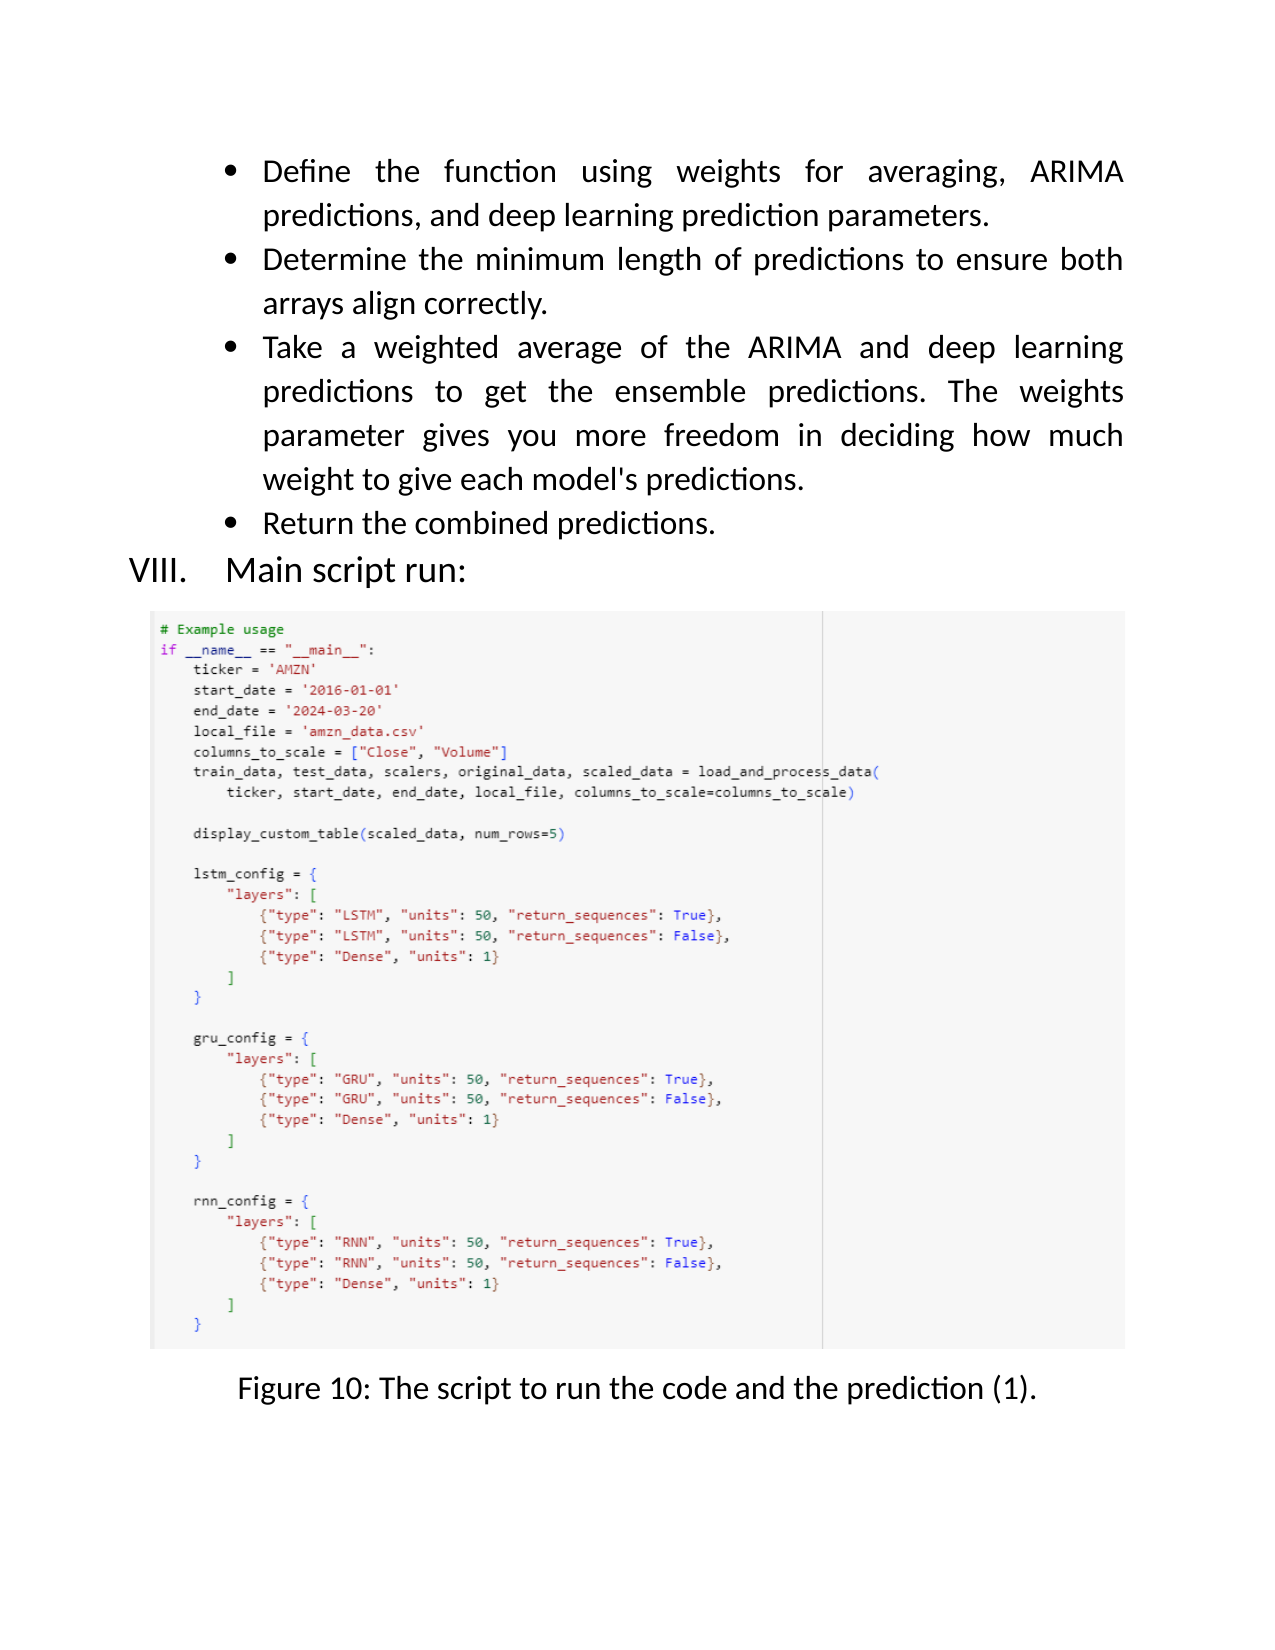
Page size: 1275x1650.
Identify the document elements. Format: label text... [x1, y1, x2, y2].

list Take a weighted average of the ARIMA and deep learning predictions to get the ensemble predictions. The weights parameter gives you more freedom in deciding how much weight to give each model's predictions. [225, 326, 1125, 498]
picture [150, 611, 1125, 1349]
list Determine the minimum length of predictions to ensure both arrays align correctly. [225, 238, 1125, 323]
list Return the combined predictions. [225, 502, 1125, 542]
list Main script run: [187, 546, 1125, 591]
list Define the function using weights for averaging, ARIMA predictions, and deep learning prediction parameters. [225, 150, 1125, 235]
text Figure 10: The script to run the code and the prediction (1). [150, 1367, 1125, 1408]
